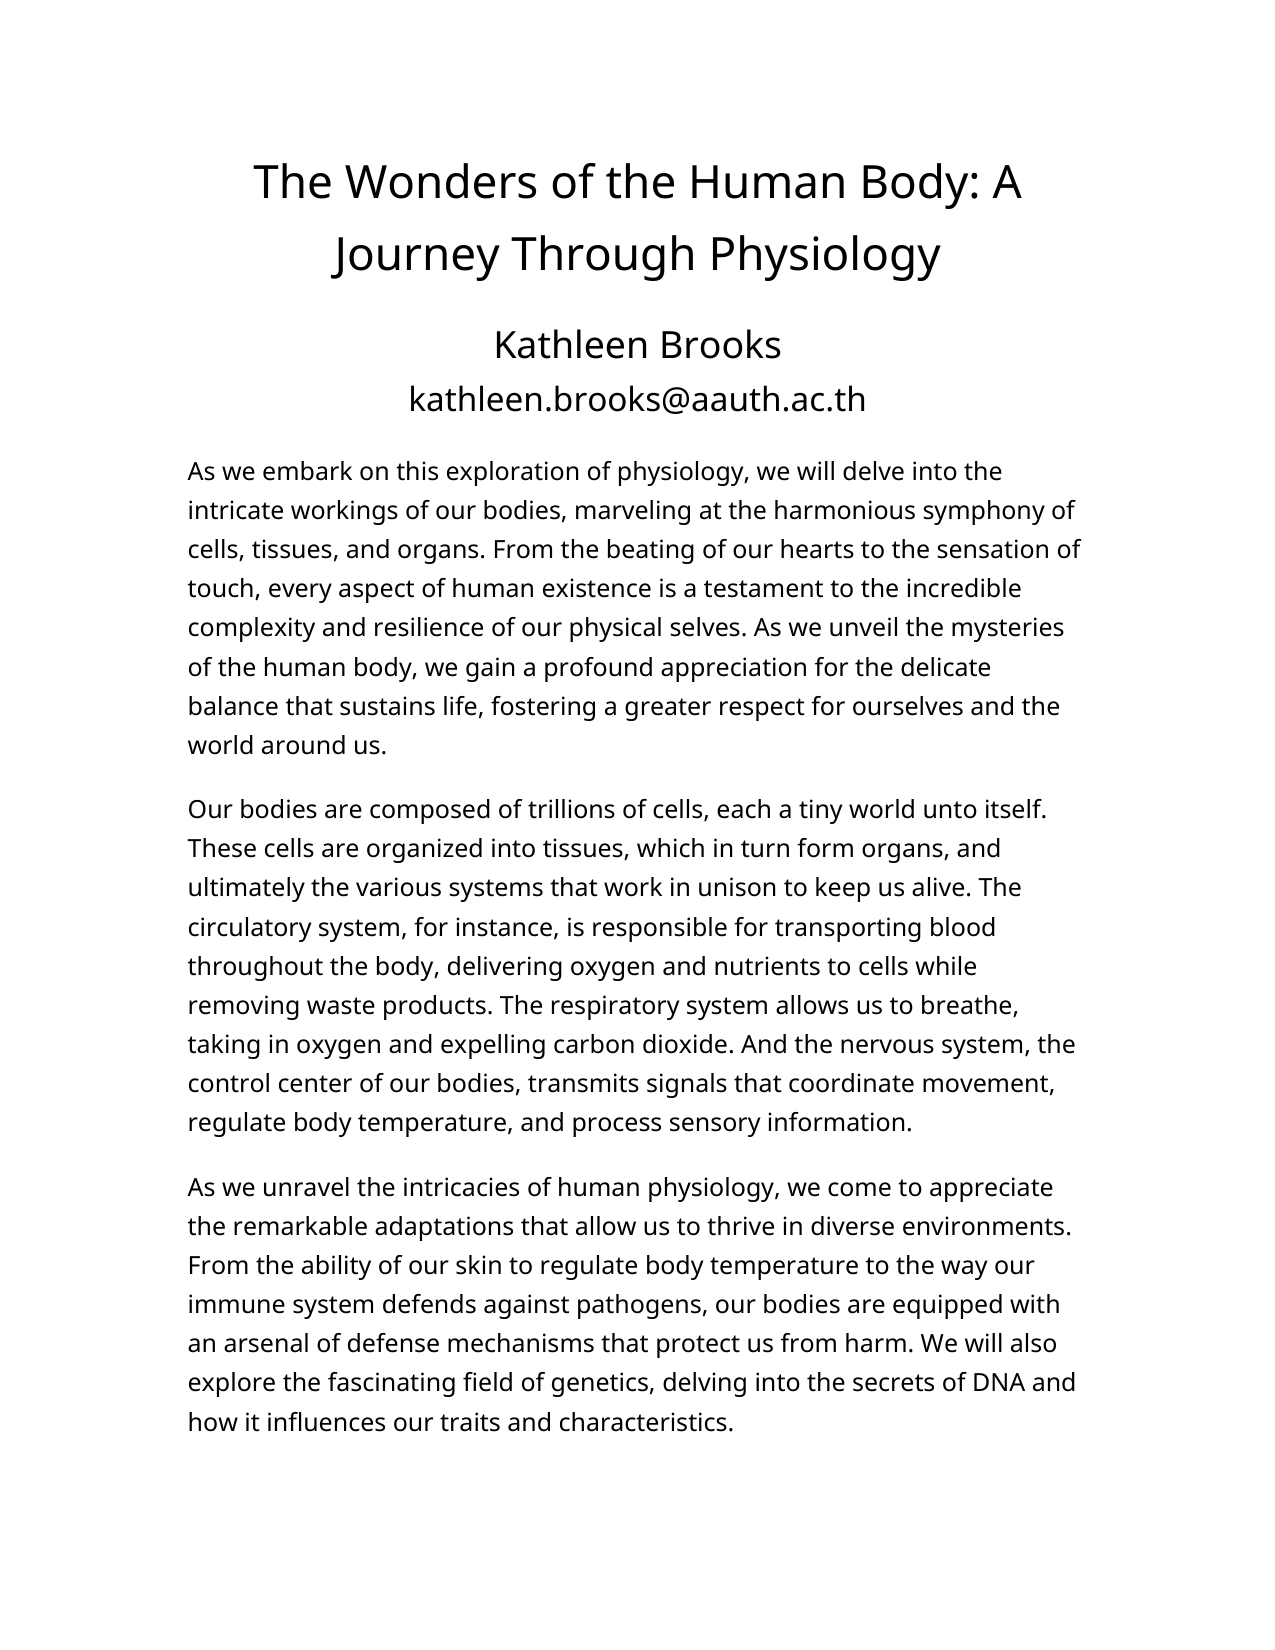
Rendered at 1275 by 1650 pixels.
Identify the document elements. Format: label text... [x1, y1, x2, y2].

text Kathleen Brooks kathleen.brooks@aauth.ac.th [187, 318, 1087, 422]
text Our bodies are composed of trillions of cells, each a tiny world unto itself. These cells are organized into tissues, which in turn form organs, and ultimately the various systems that work in unison to keep us alive. The circulatory system, for instance, is responsible for transporting blood throughout the body, delivering oxygen and nutrients to cells while removing waste products. The respiratory system allows us to breathe, taking in oxygen and expelling carbon dioxide. And the nervous system, the control center of our bodies, transmits signals that coordinate movement, regulate body temperature, and process sensory information. [187, 792, 1087, 1139]
text As we unravel the intricacies of human physiology, we come to appreciate the remarkable adaptations that allow us to thrive in diverse environments. From the ability of our skin to regulate body temperature to the way our immune system defends against pathogens, our bodies are equipped with an arsenal of defense mechanisms that protect us from harm. We will also explore the fascinating field of genetics, delving into the secrets of DNA and how it influences our traits and characteristics. [187, 1169, 1087, 1438]
text As we embark on this exploration of physiology, we will delve into the intricate workings of our bodies, marveling at the harmonious symphony of cells, tissues, and organs. From the beating of our hearts to the sensation of touch, every aspect of human existence is a testament to the incredible complexity and resilience of our physical selves. As we unveil the mysteries of the human body, we gain a profound appreciation for the delicate balance that sustains life, fostering a greater respect for ourselves and the world around us. [187, 453, 1087, 762]
text The Wonders of the Human Body: A Journey Through Physiology [187, 150, 1087, 284]
